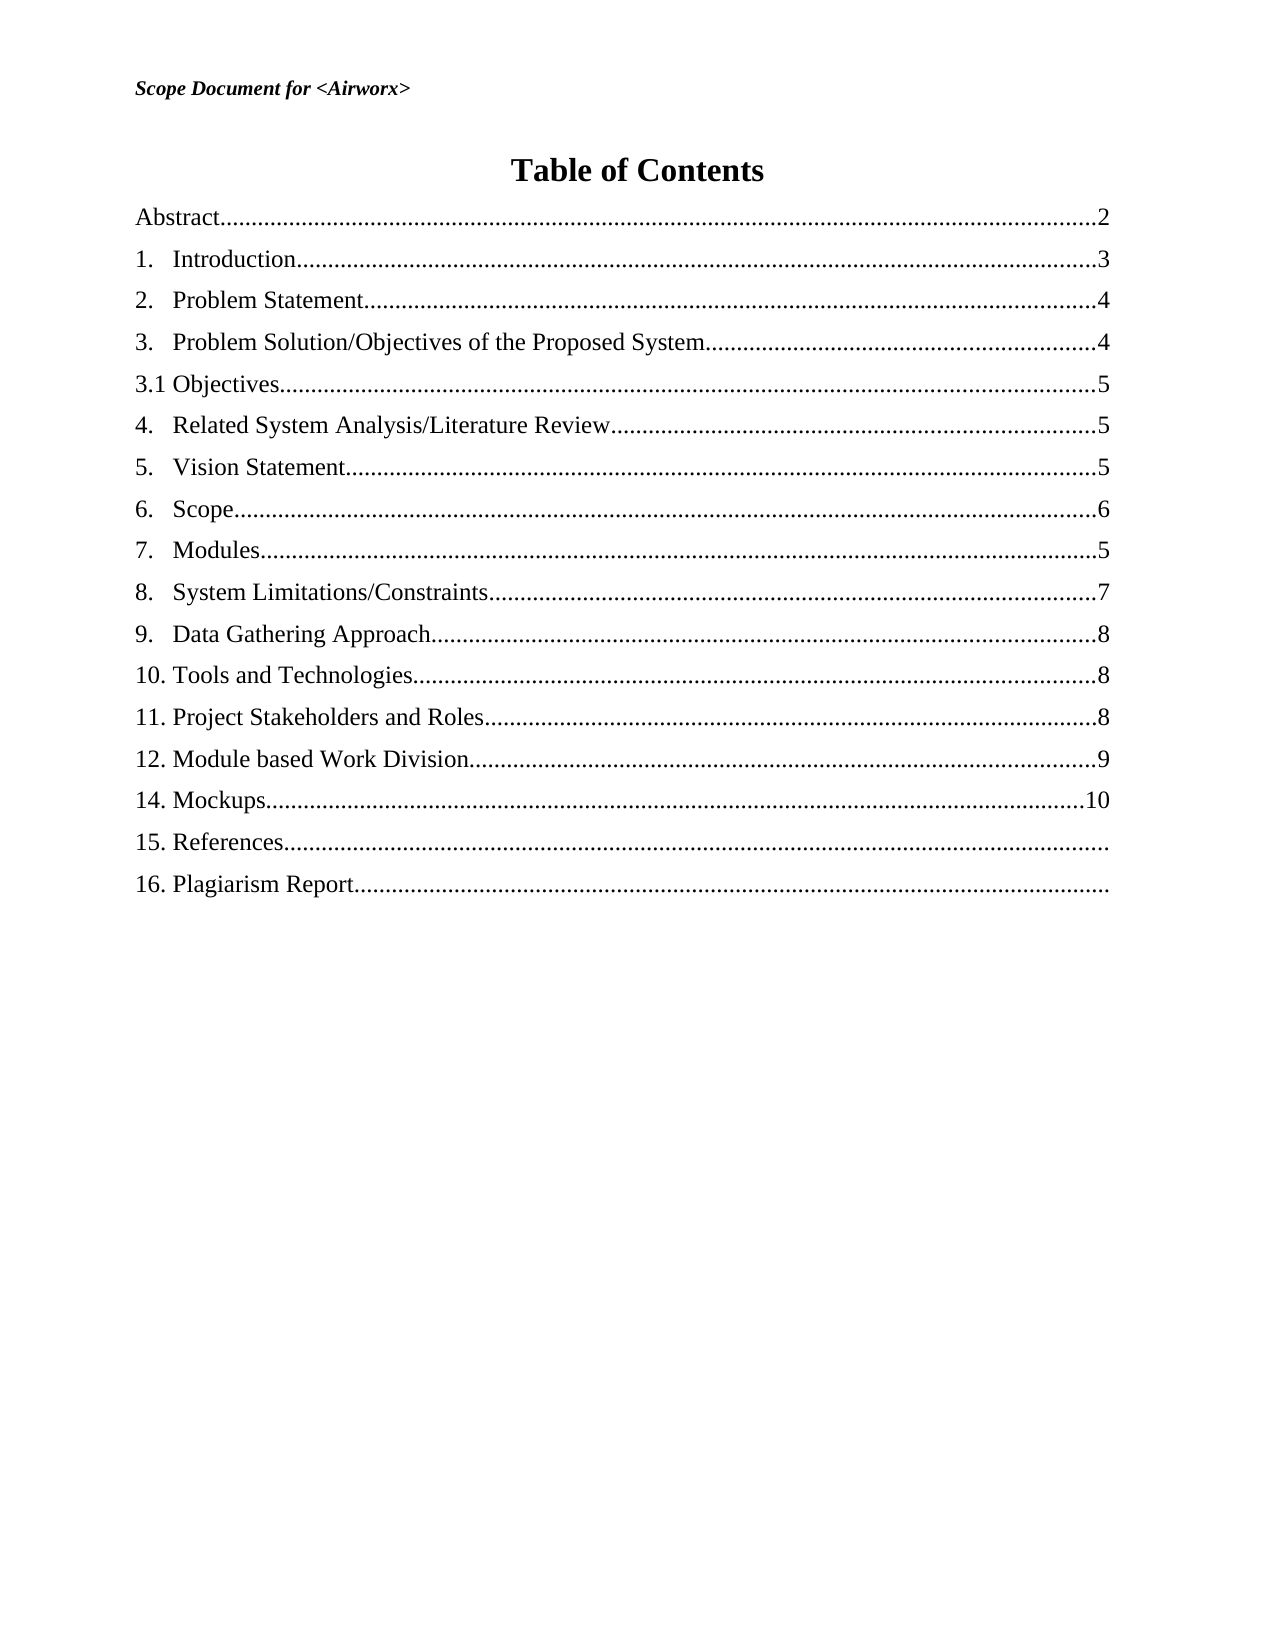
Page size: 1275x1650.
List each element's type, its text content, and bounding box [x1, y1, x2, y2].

text 15. References [135, 832, 1140, 855]
text 16. Plagiarism Report [135, 874, 1140, 897]
text 1. Introduction 3 [135, 249, 1140, 272]
text 3.1 Objectives 5 [135, 374, 1140, 397]
text 6. Scope 6 [135, 499, 1140, 522]
text 9. Data Gathering Approach 8 [135, 624, 1140, 647]
text 12. Module based Work Division 9 [135, 749, 1140, 772]
text 10. Tools and Technologies 8 [135, 665, 1140, 688]
text 4. Related System Analysis/Literature Review 5 [135, 415, 1140, 438]
text 14. Mockups 10 [135, 790, 1140, 813]
text 2. Problem Statement 4 [135, 290, 1140, 313]
text 5. Vision Statement 5 [135, 457, 1140, 480]
text Table of Contents [135, 150, 1140, 188]
text 3. Problem Solution/Objectives of the Proposed System 4 [135, 332, 1140, 355]
text 8. System Limitations/Constraints 7 [135, 582, 1140, 605]
text 11. Project Stakeholders and Roles 8 [135, 707, 1140, 730]
text 7. Modules 5 [135, 540, 1140, 563]
text Abstract 2 [135, 207, 1140, 230]
